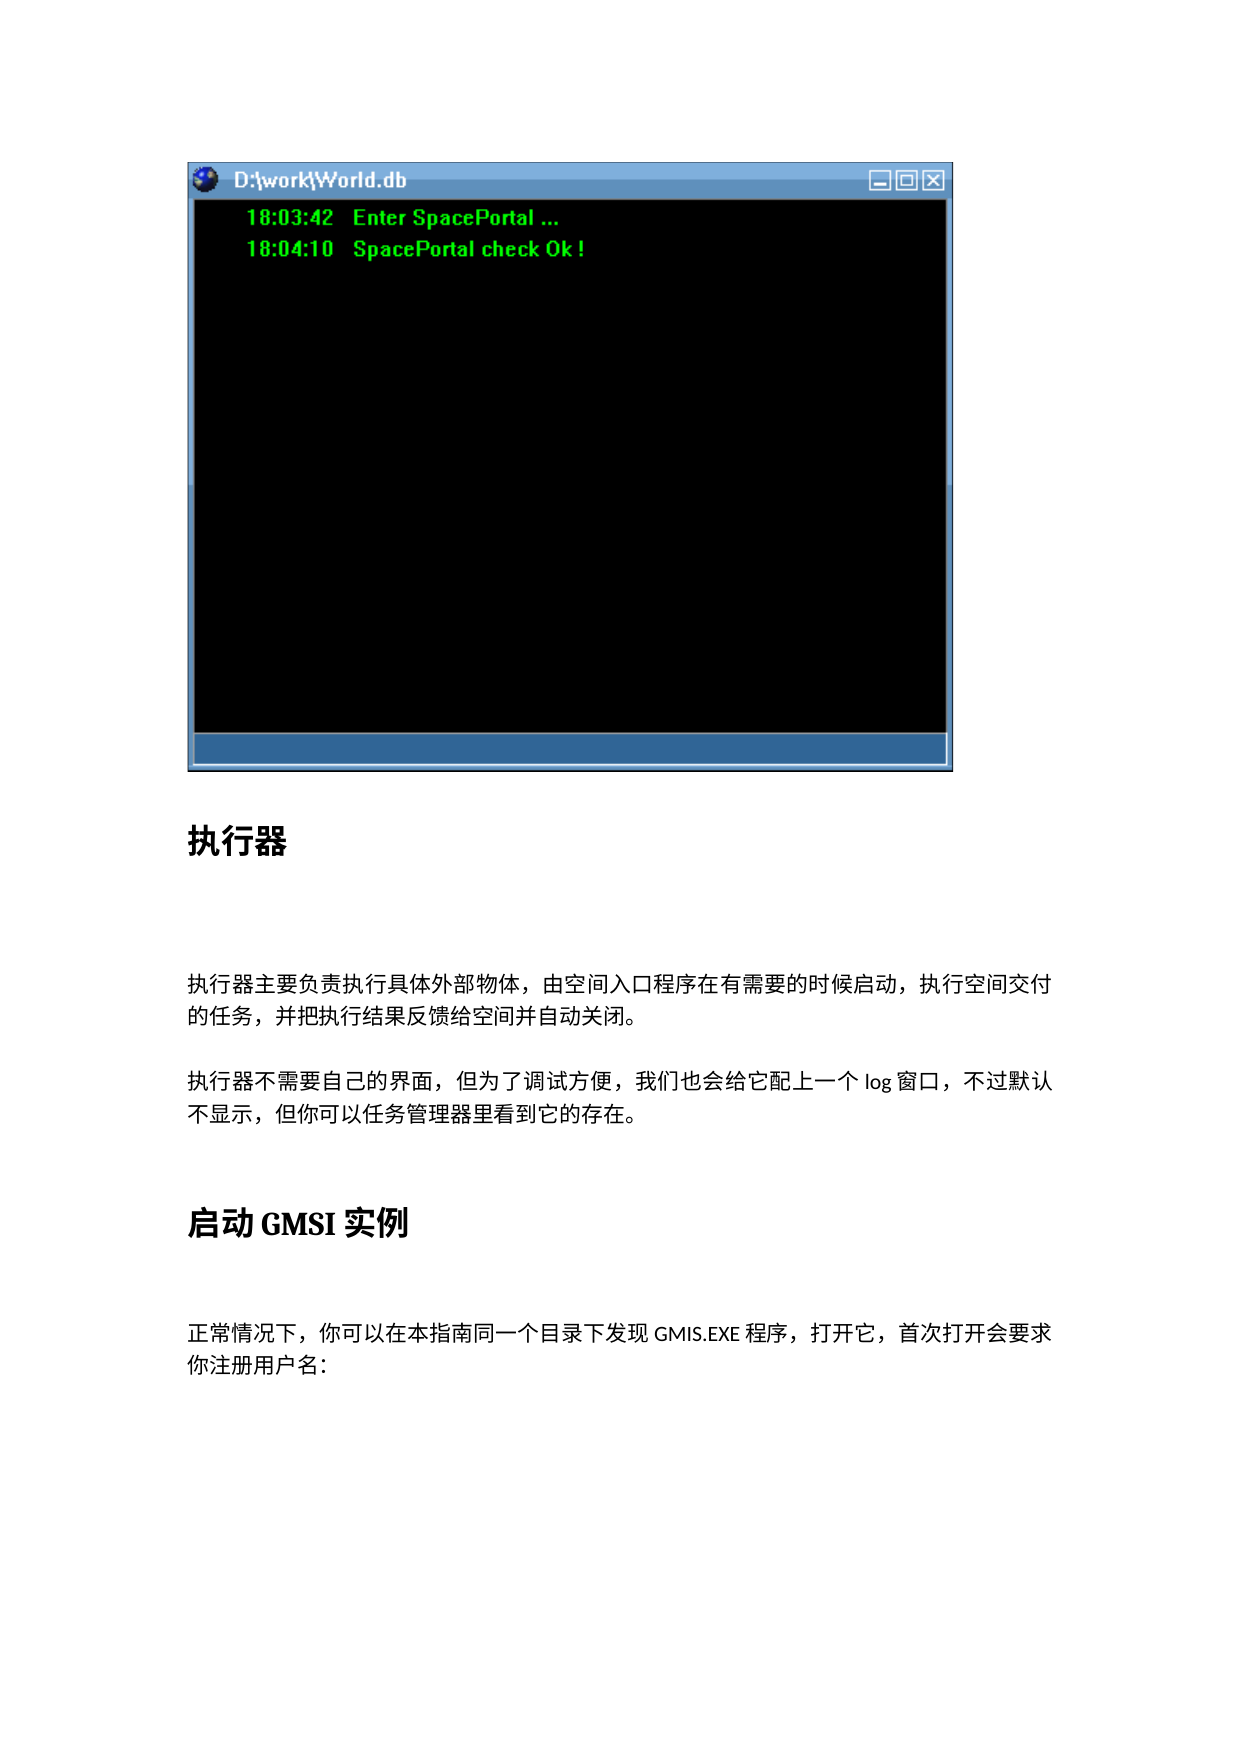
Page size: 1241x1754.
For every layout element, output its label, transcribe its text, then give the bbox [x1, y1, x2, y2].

text 执行器不需要自己的界面，但为了调试方便，我们也会给它配上一个log窗口，不过默认不显示，但你可以任务管理器里看到它的存在。 [187, 1064, 1053, 1129]
text 执行器主要负责执行具体外部物体，由空间入口程序在有需要的时候启动，执行空间交付的任务，并把执行结果反馈给空间并自动关闭。 [187, 966, 1053, 1031]
subtitle 启动GMSI实例 [187, 1188, 1053, 1253]
text 正常情况下，你可以在本指南同一个目录下发现GMIS.EXE程序，打开它，首次打开会要求你注册用户名： [187, 1316, 1053, 1381]
subtitle 执行器 [187, 807, 1053, 872]
